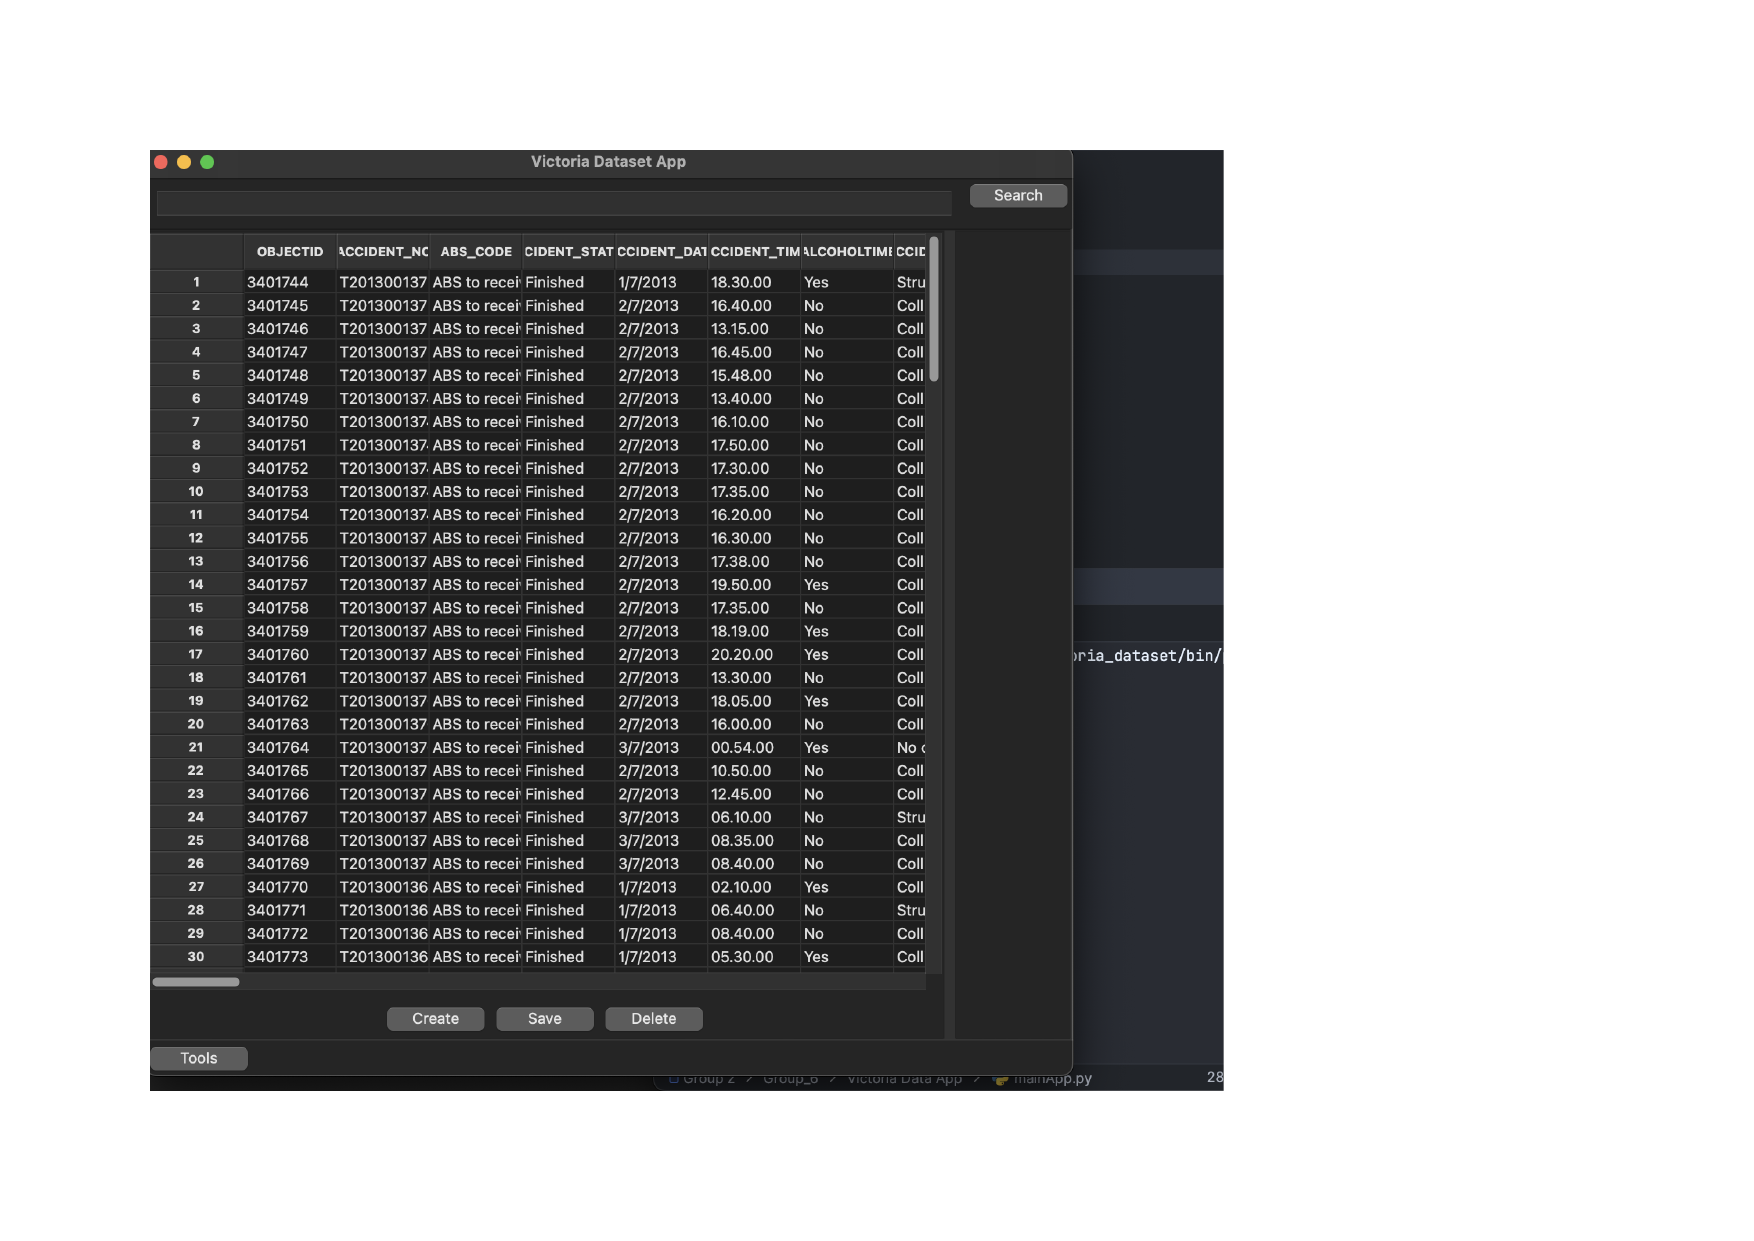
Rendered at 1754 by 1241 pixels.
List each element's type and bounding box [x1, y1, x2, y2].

picture [150, 150, 1224, 1091]
